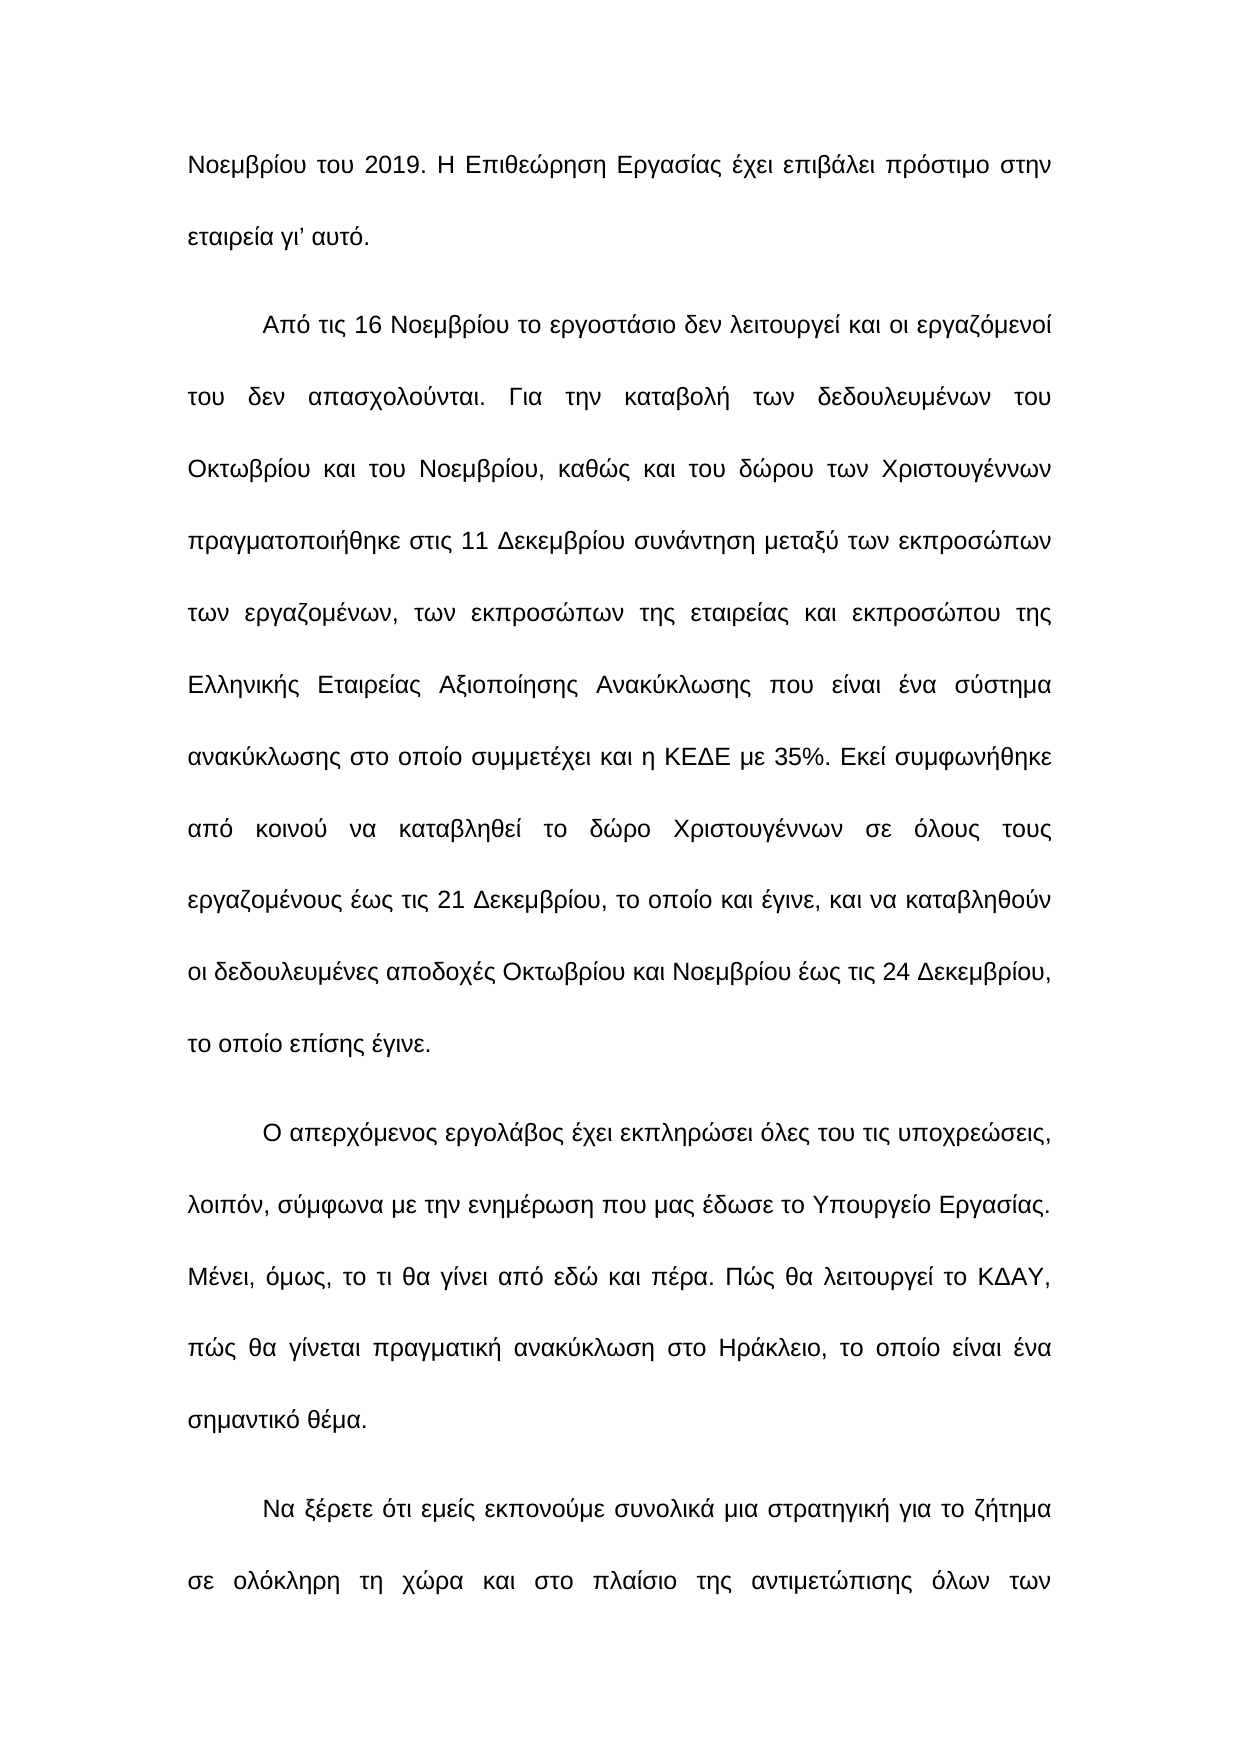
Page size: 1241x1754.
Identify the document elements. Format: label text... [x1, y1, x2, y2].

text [187, 150, 1053, 251]
text Ο απερχόμενος εργολάβος έχει εκπληρώσει όλες του τις υποχρεώσεις, λοιπόν, σύμφωνα με την ενημέρωση που μας έδωσε το Υπουργείο Εργασίας. Μένει, όμως, το τι θα γίνει από εδώ και πέρα. Πώς θα λειτουργεί το ΚΔΑΥ, πώς θα γίνεται πραγματική ανακύκλωση στο Ηράκλειο, το οποίο είναι ένα σημαντικό θέμα. [187, 1118, 1053, 1434]
text Από τις 16 Νοεμβρίου το εργοστάσιο δεν λειτουργεί και οι εργαζόμενοί του δεν απασχολούνται. Για την καταβολή των δεδουλευμένων του Οκτωβρίου και του Νοεμβρίου, καθώς και του δώρου των Χριστουγέννων πραγματοποιήθηκε στις 11 Δεκεμβρίου συνάντηση μεταξύ των εκπροσώπων των εργαζομένων, των εκπροσώπων της εταιρείας και εκπροσώπου της Ελληνικής Εταιρείας Αξιοποίησης Ανακύκλωσης που είναι ένα σύστημα ανακύκλωσης στο οποίο συμμετέχει και η ΚΕΔΕ με 35%. Εκεί συμφωνήθηκε από κοινού να καταβληθεί το δώρο Χριστουγέννων σε όλους τους εργαζομένους έως τις 21 Δεκεμβρίου, το οποίο και έγινε, και να καταβληθούν οι δεδουλευμένες αποδοχές Οκτωβρίου και Νοεμβρίου έως τις 24 Δεκεμβρίου, το οποίο επίσης έγινε. [187, 310, 1053, 1058]
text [187, 1494, 1053, 1594]
